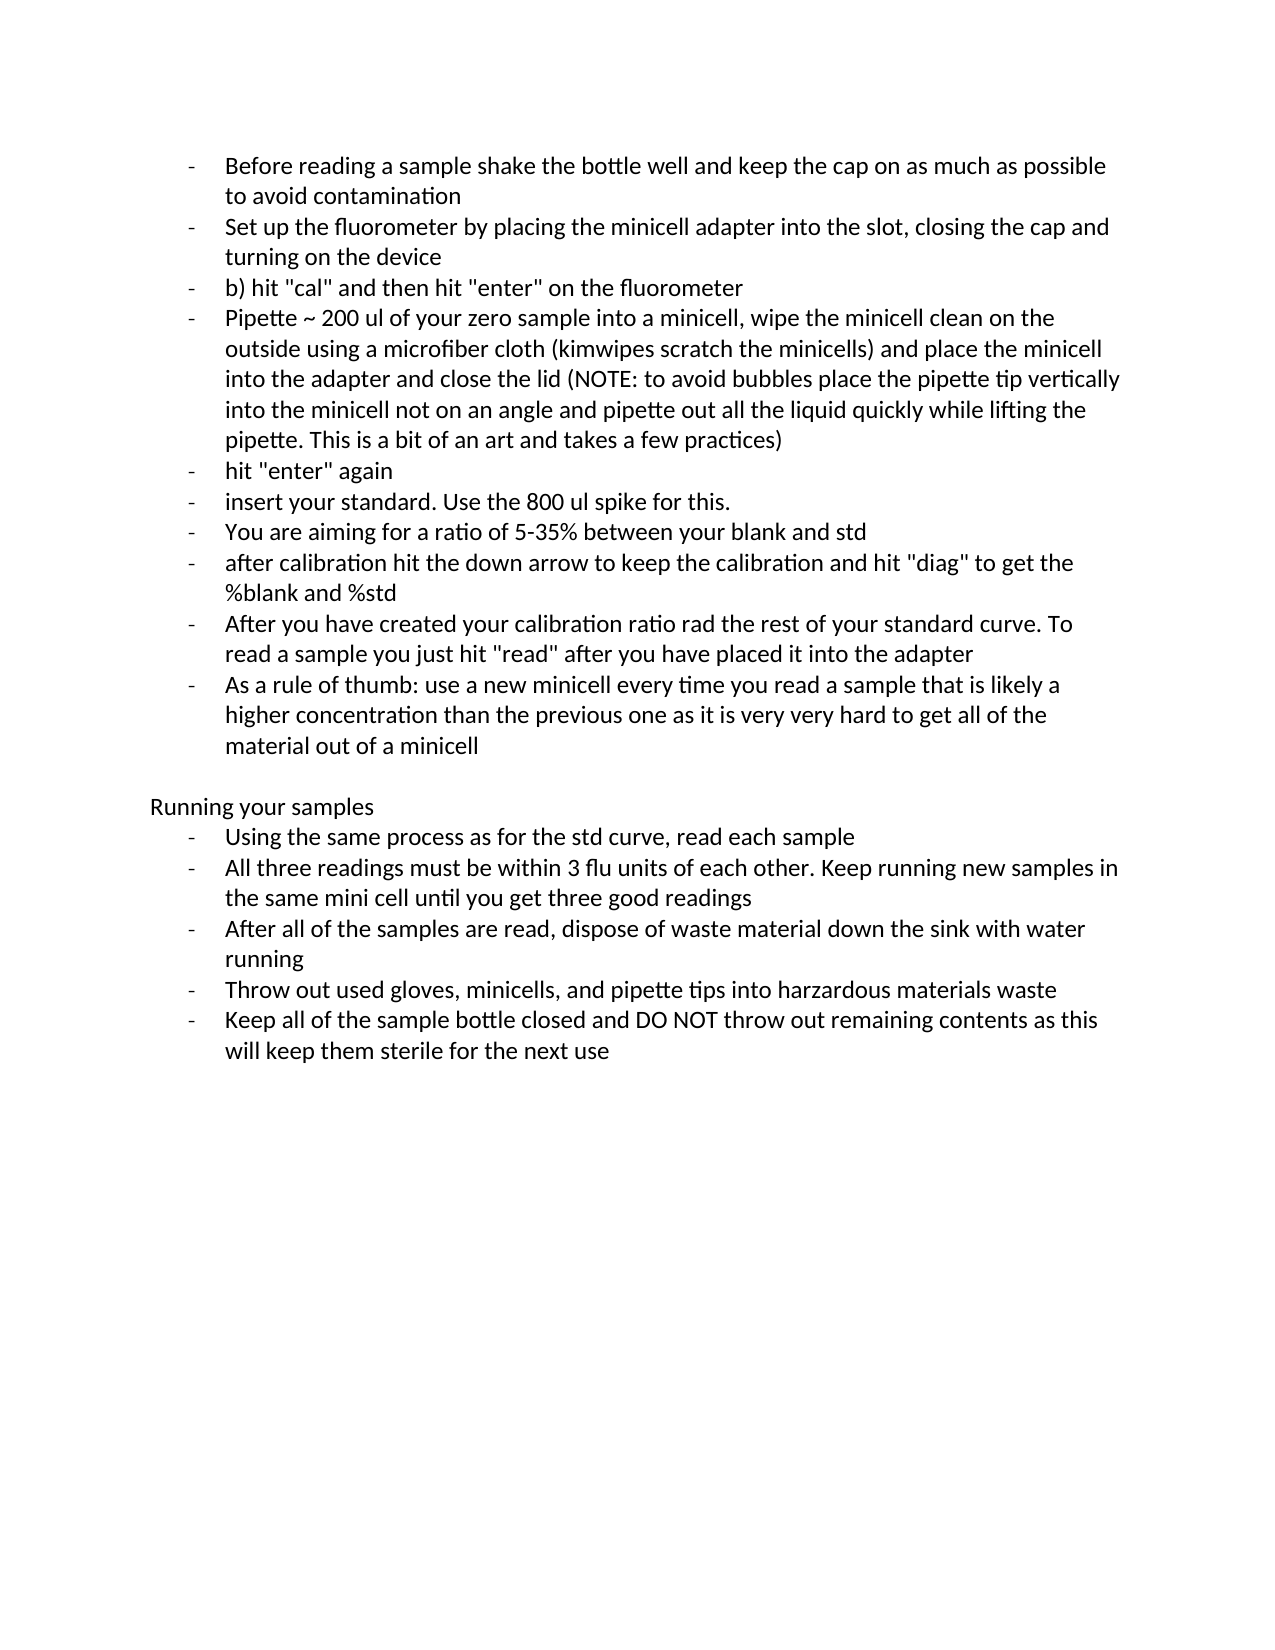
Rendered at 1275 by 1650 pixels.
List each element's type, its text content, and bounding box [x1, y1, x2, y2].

list After all of the samples are read, dispose of waste material down the sink with water running [187, 913, 1125, 974]
text Running your samples [150, 791, 1125, 821]
list Throw out used gloves, minicells, and pipette tips into harzardous materials waste [187, 974, 1125, 1004]
list insert your standard. Use the 800 ul spike for this. [187, 486, 1125, 516]
list After you have created your calibration ratio rad the rest of your standard curve. To read a sample you just hit "read" after you have placed it into the adapter [187, 608, 1125, 669]
list Using the same process as for the std curve, read each sample [187, 821, 1125, 852]
list Pipette ~ 200 ul of your zero sample into a minicell, wipe the minicell clean on the outside using a microfiber cloth (kimwipes scratch the minicells) and place the minicell into the adapter and close the lid (NOTE: to avoid bubbles place the pipette tip vertically into the minicell not on an angle and pipette out all the liquid quickly while lifting the pipette. This is a bit of an art and takes a few practices) [187, 303, 1125, 455]
list All three readings must be within 3 flu units of each other. Keep running new samples in the same mini cell until you get three good readings [187, 852, 1125, 913]
list Keep all of the sample bottle closed and DO NOT throw out remaining contents as this will keep them sterile for the next use [187, 1004, 1125, 1066]
list You are aiming for a ratio of 5-35% between your blank and std [187, 516, 1125, 547]
list As a rule of thumb: use a new minicell every time you read a sample that is likely a higher concentration than the previous one as it is very very hard to get all of the material out of a minicell [187, 669, 1125, 760]
list Set up the fluorometer by placing the minicell adapter into the slot, closing the cap and turning on the device [187, 211, 1125, 272]
list Before reading a sample shake the bottle well and keep the cap on as much as possible to avoid contamination [187, 150, 1125, 211]
list hit "enter" again [187, 455, 1125, 486]
list after calibration hit the down arrow to keep the calibration and hit "diag" to get the %blank and %std [187, 547, 1125, 608]
list b) hit "cal" and then hit "enter" on the fluorometer [187, 272, 1125, 303]
